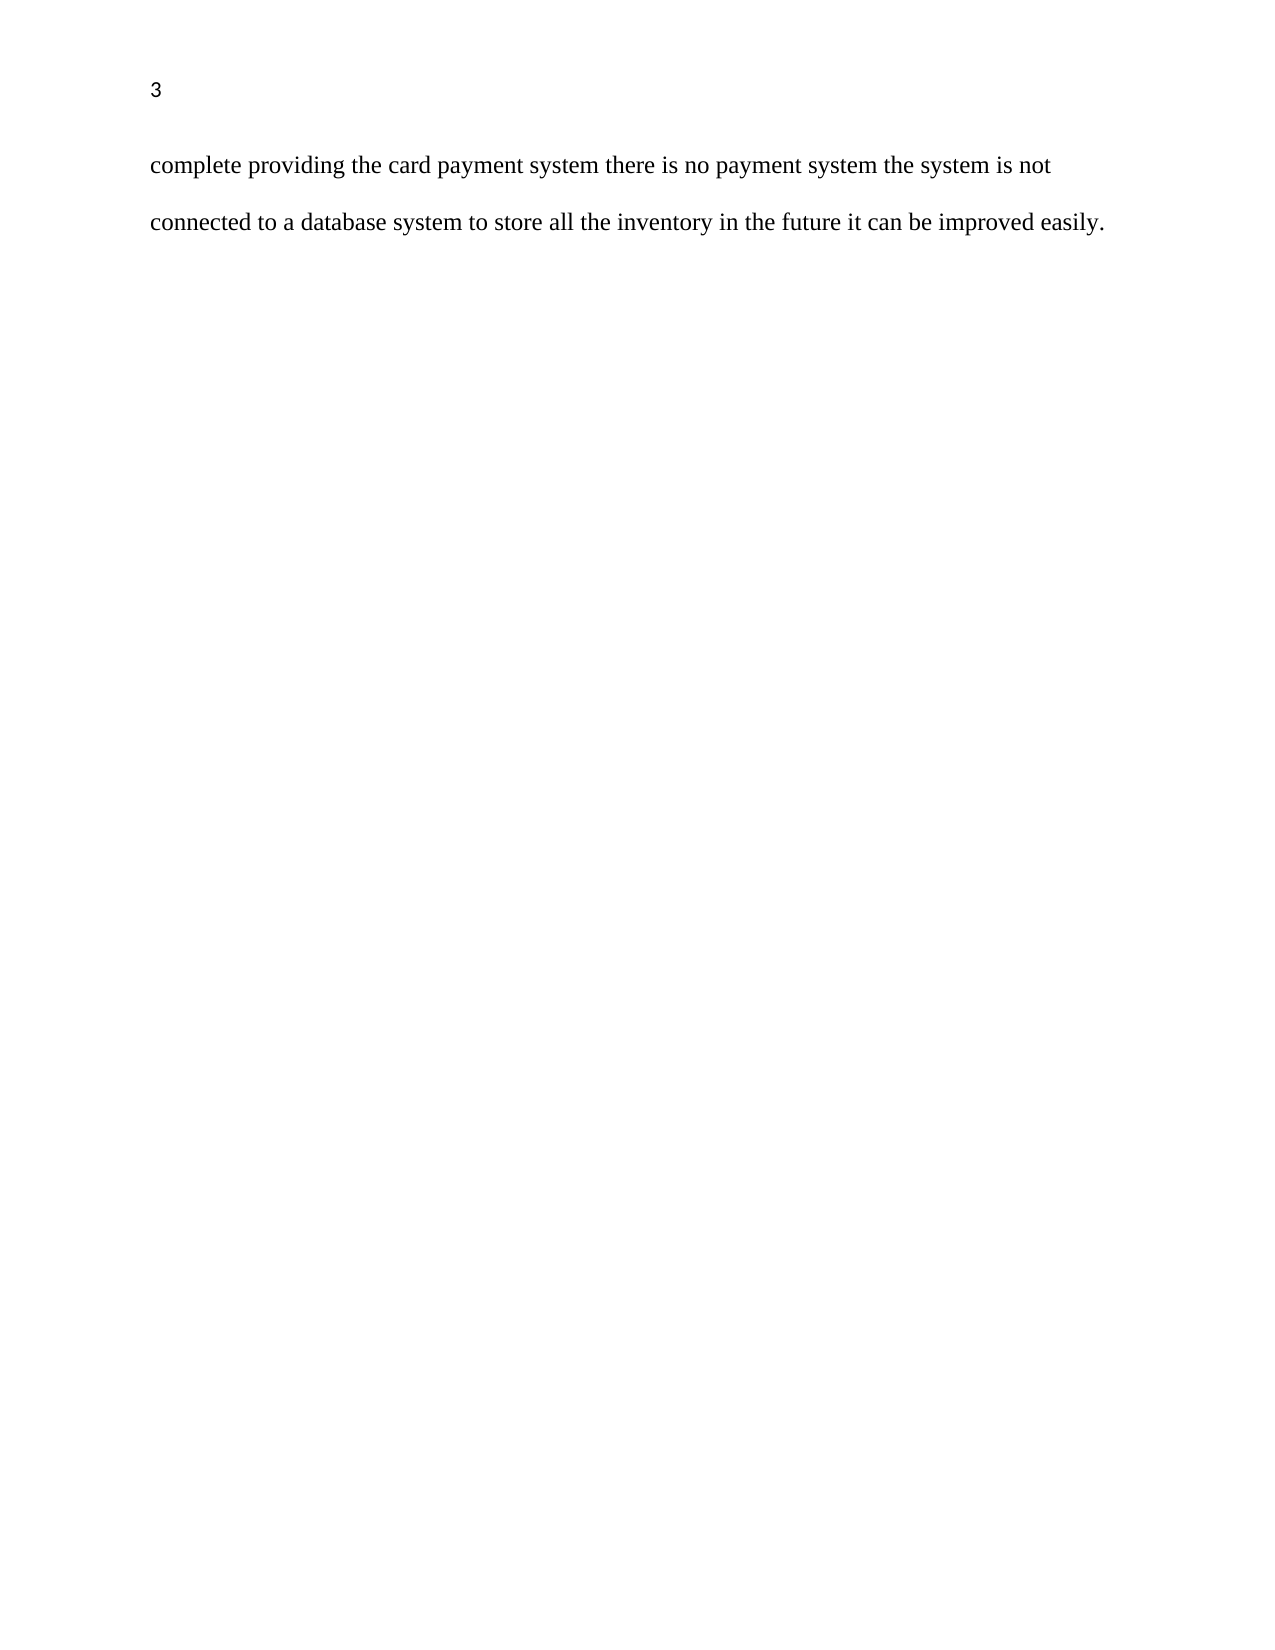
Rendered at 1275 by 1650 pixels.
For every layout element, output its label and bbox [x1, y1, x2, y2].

text [150, 150, 1125, 236]
